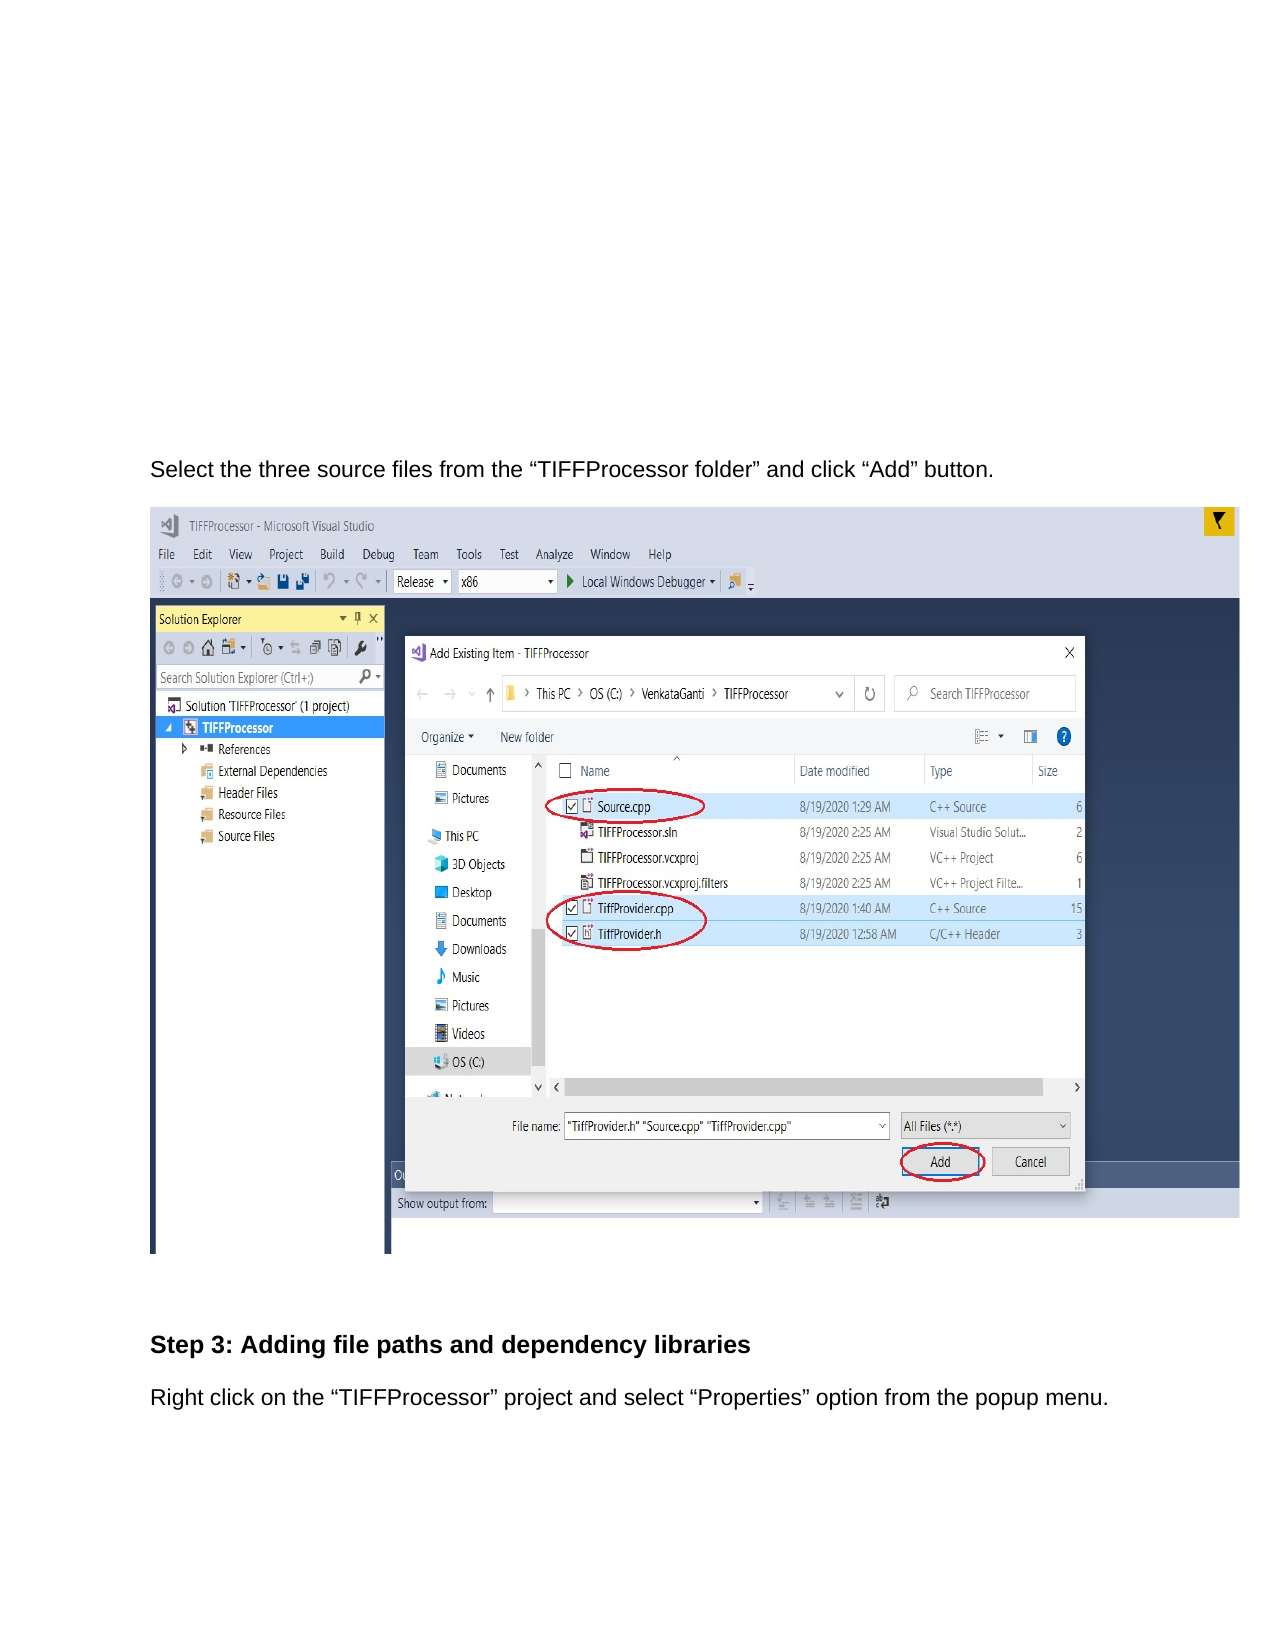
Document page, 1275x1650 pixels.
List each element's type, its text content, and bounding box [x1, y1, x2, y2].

text Step 3: Adding file paths and dependency libraries [150, 1329, 1125, 1358]
picture [150, 507, 1247, 1254]
text Select the three source files from the “TIFFProcessor folder” and click “Add” button. [150, 456, 1125, 483]
text Right click on the “TIFFProcessor” project and select “Properties” option from the popup menu. [150, 1383, 1125, 1410]
